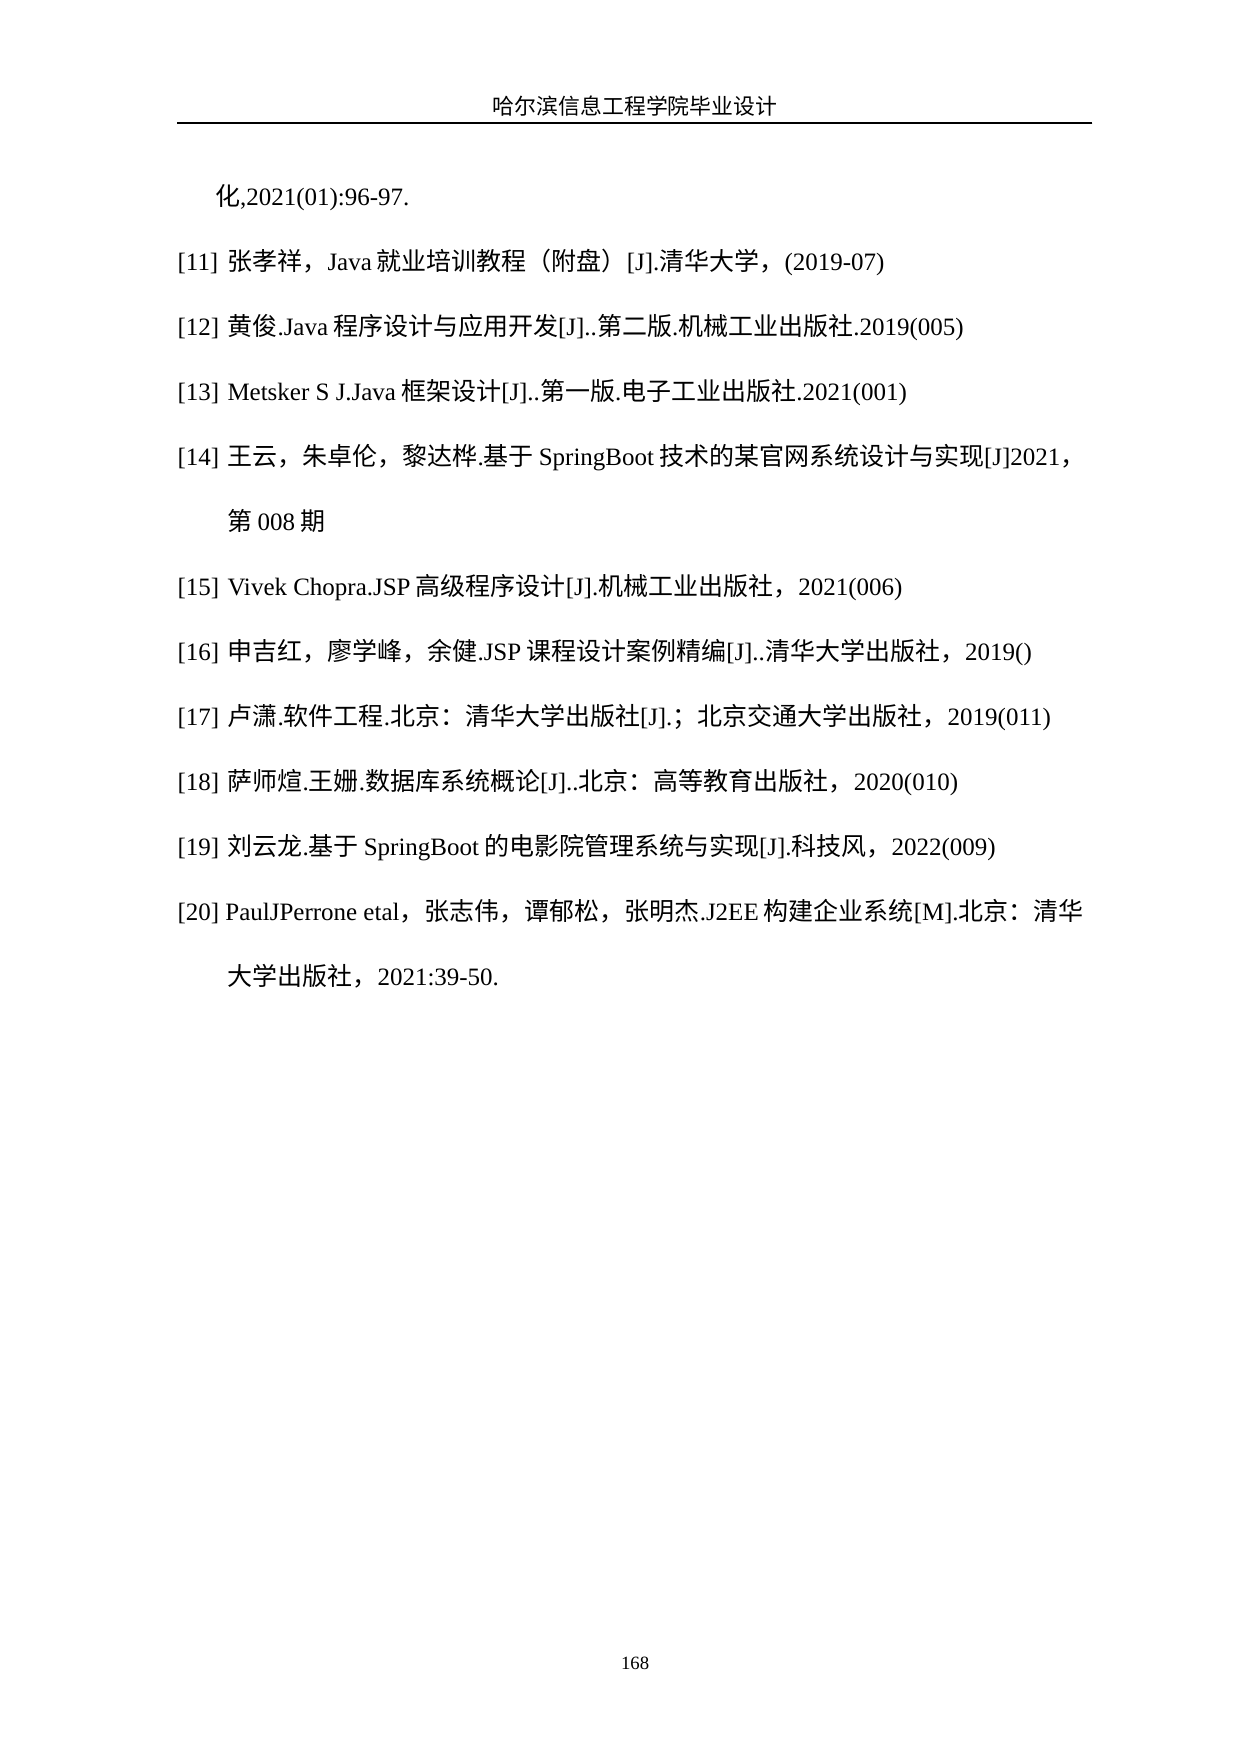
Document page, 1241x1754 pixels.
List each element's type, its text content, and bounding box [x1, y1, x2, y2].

text [12] 黄俊.Java程序设计与应用开发[J]..第二版.机械工业出版社.2019(005) [177, 292, 1092, 357]
text [20] PaulJPerrone etal，张志伟，谭郁松，张明杰.J2EE构建企业系统[M].北京：清华大学出版社，2021:39-50. [177, 877, 1092, 1007]
text [19] 刘云龙.基于SpringBoot的电影院管理系统与实现[J].科技风，2022(009) [177, 812, 1092, 877]
text [15] Vivek Chopra.JSP高级程序设计[J].机械工业出版社，2021(006) [177, 552, 1092, 617]
text [16] 申吉红，廖学峰，余健.JSP课程设计案例精编[J]..清华大学出版社，2019() [177, 617, 1092, 682]
text [14] 王云，朱卓伦，黎达桦.基于SpringBoot技术的某官网系统设计与实现[J]2021，第008期 [177, 422, 1092, 552]
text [177, 162, 1092, 227]
text [11] 张孝祥，Java就业培训教程（附盘）[J].清华大学，(2019-07) [177, 227, 1092, 292]
text [13] Metsker S J.Java框架设计[J]..第一版.电子工业出版社.2021(001) [177, 357, 1092, 422]
text [17] 卢潇.软件工程.北京：清华大学出版社[J].；北京交通大学出版社，2019(011) [177, 682, 1092, 747]
text [18] 萨师煊.王姗.数据库系统概论[J]..北京：高等教育出版社，2020(010) [177, 747, 1092, 812]
